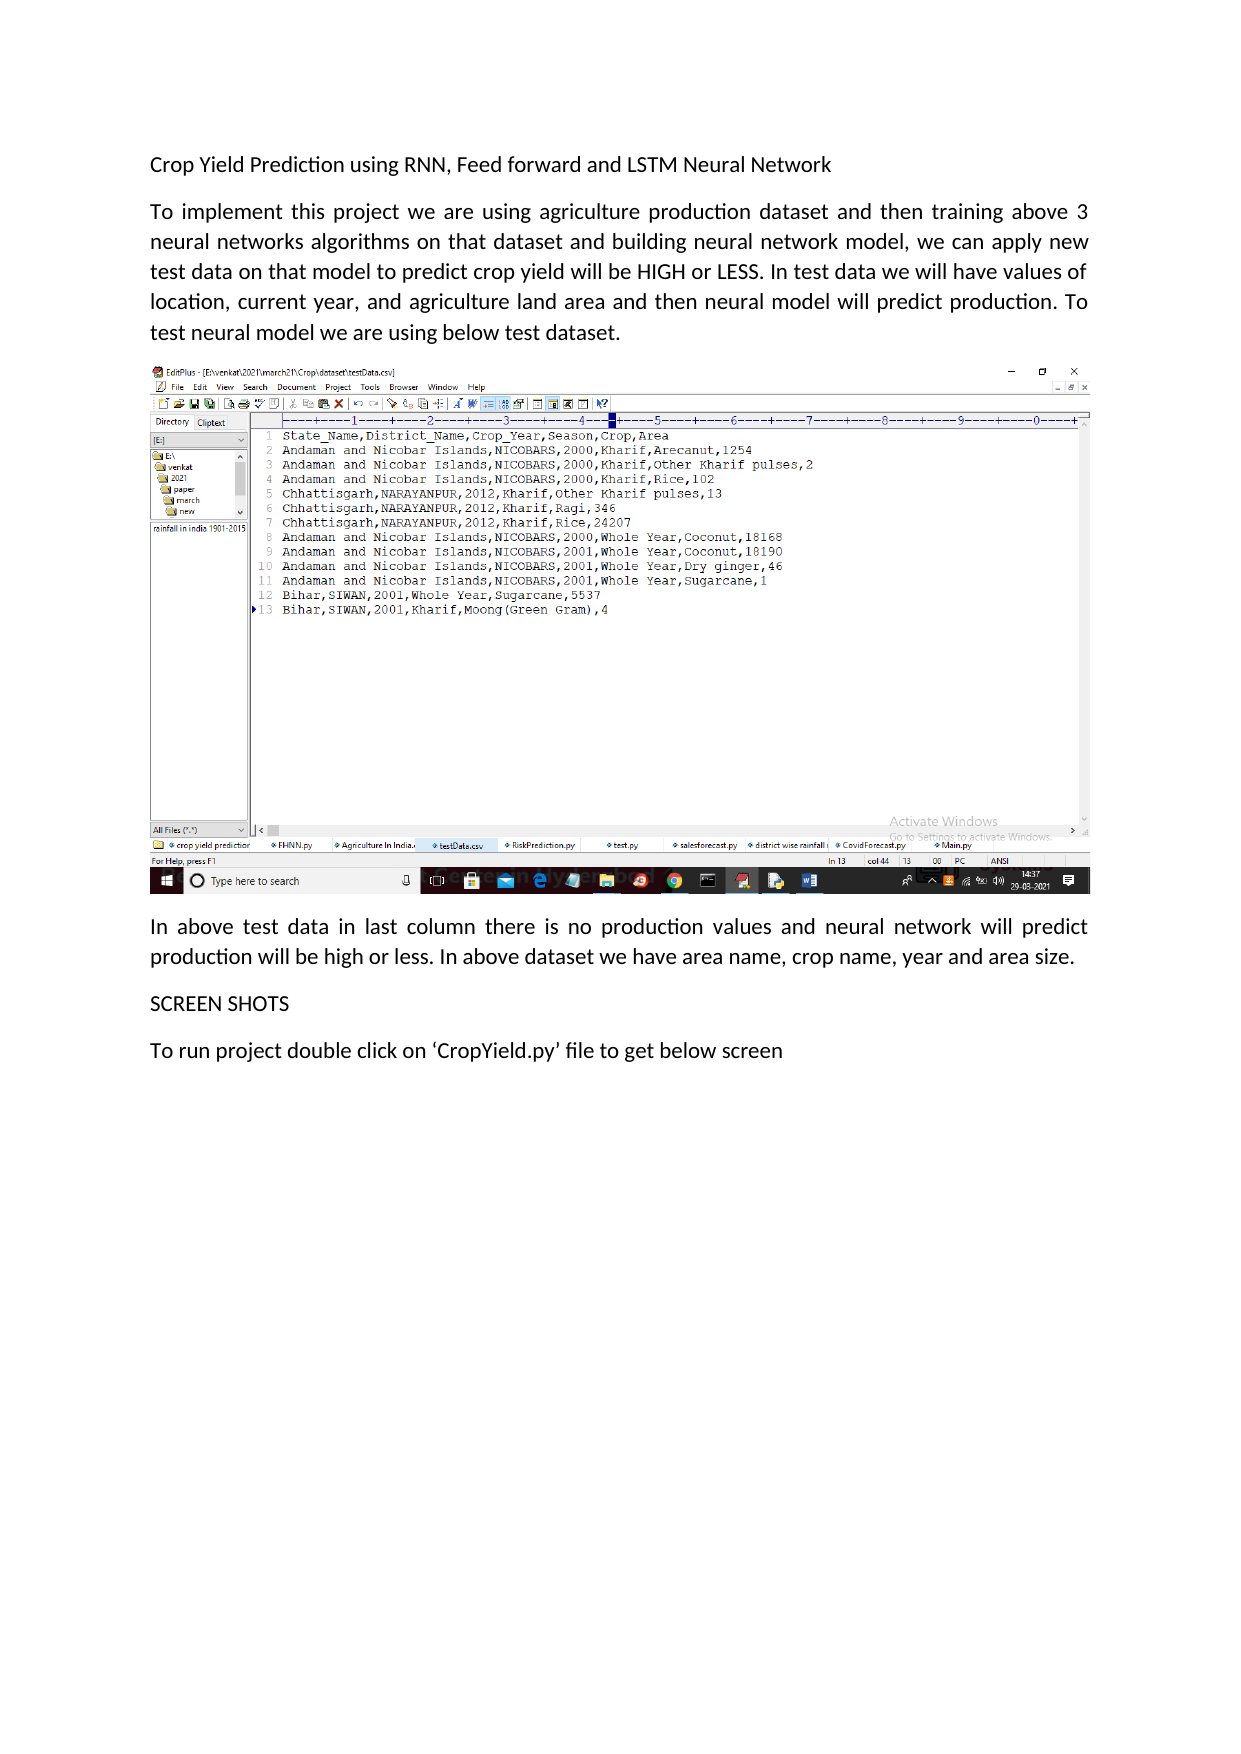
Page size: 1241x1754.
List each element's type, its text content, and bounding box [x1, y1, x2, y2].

picture [150, 364, 1091, 894]
text To implement this project we are using agriculture production dataset and then training above 3 neural networks algorithms on that dataset and building neural network model, we can apply new test data on that model to predict crop yield will be HIGH or LESS. In test data we will have values of location, current year, and agriculture land area and then neural model will predict production. To test neural model we are using below test dataset. [150, 197, 1090, 346]
text In above test data in last column there is no production values and neural network will predict production will be high or less. In above dataset we have area name, crop name, year and area size. [150, 912, 1090, 970]
text SCREEN SHOTS [150, 989, 1090, 1017]
text Crop Yield Prediction using RNN, Feed forward and LSTM Neural Network [150, 150, 1090, 178]
text To run project double click on ‘CropYield.py’ file to get below screen [150, 1036, 1090, 1064]
